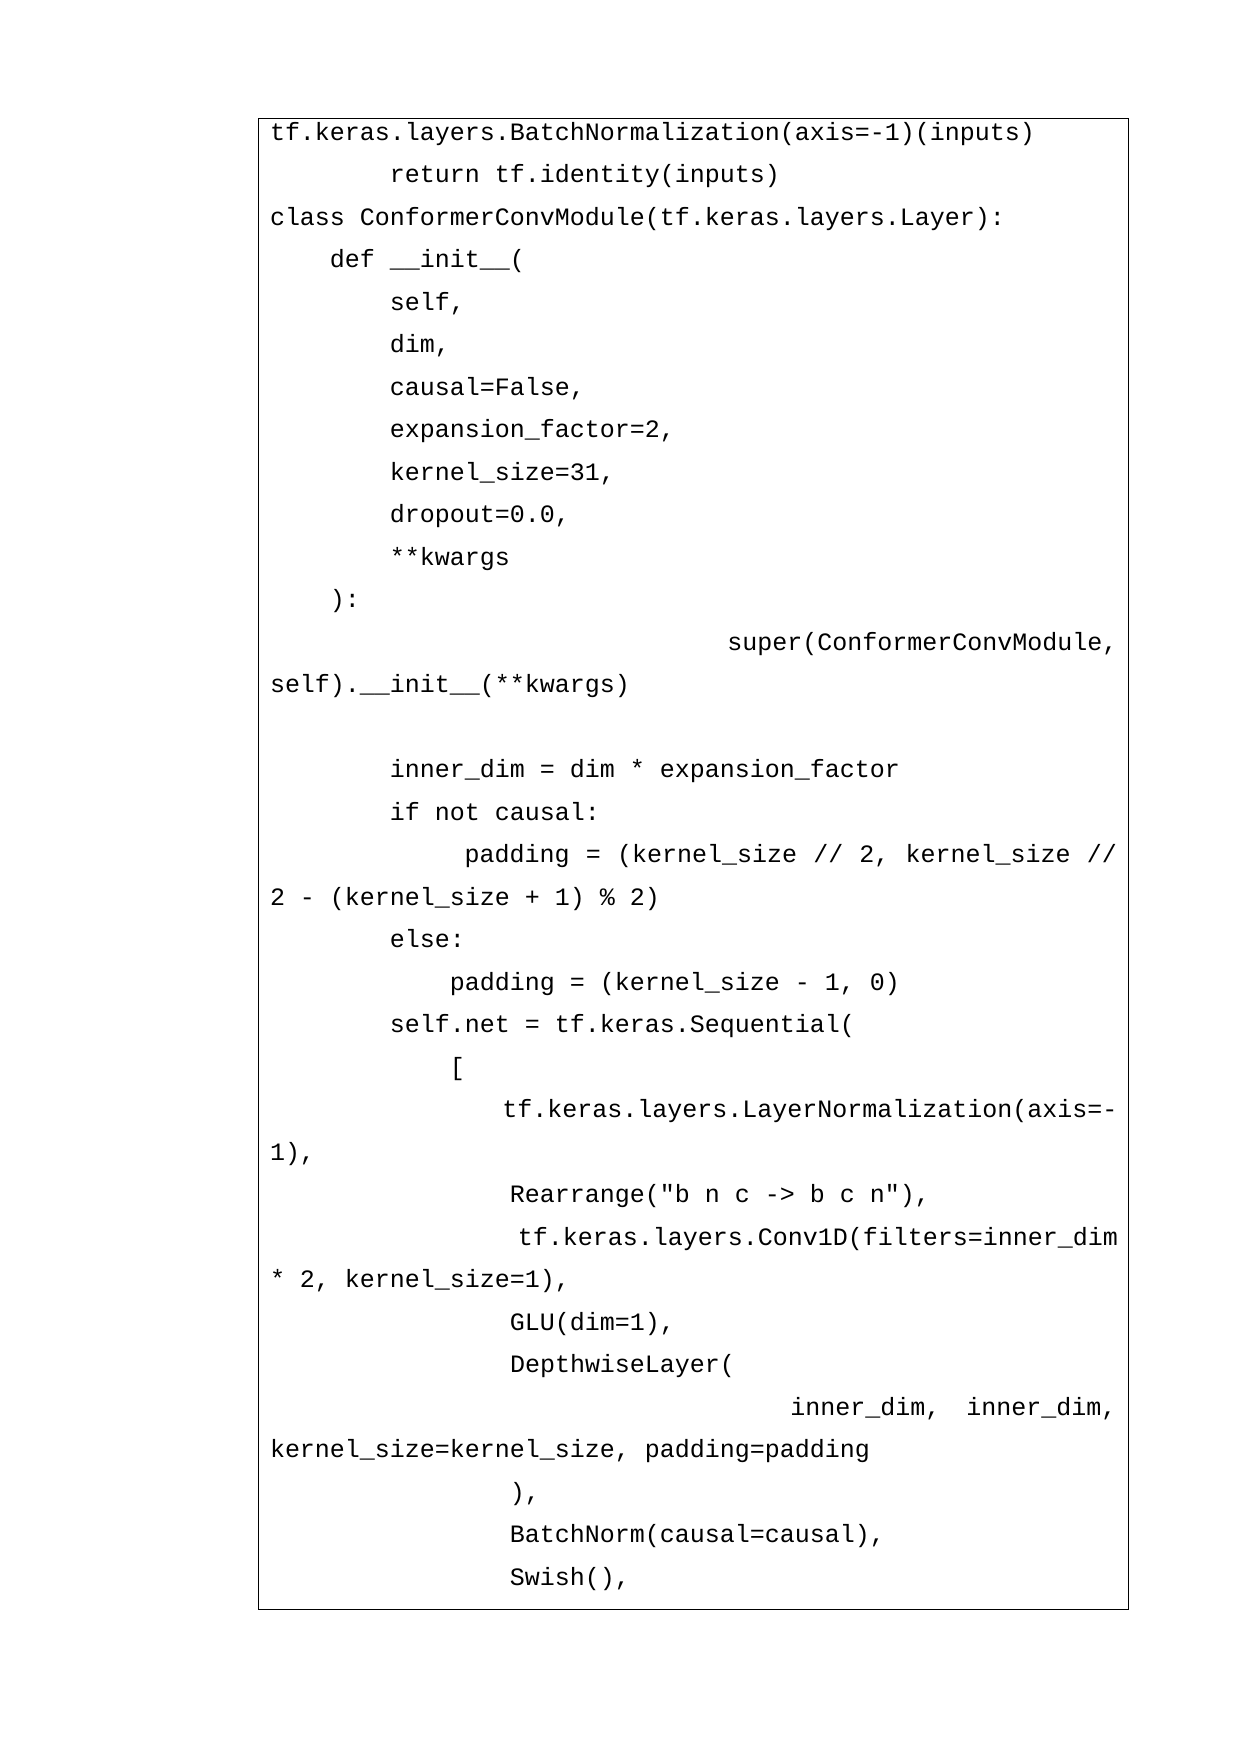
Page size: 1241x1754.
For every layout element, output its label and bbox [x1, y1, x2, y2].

table_header [259, 119, 1128, 1609]
